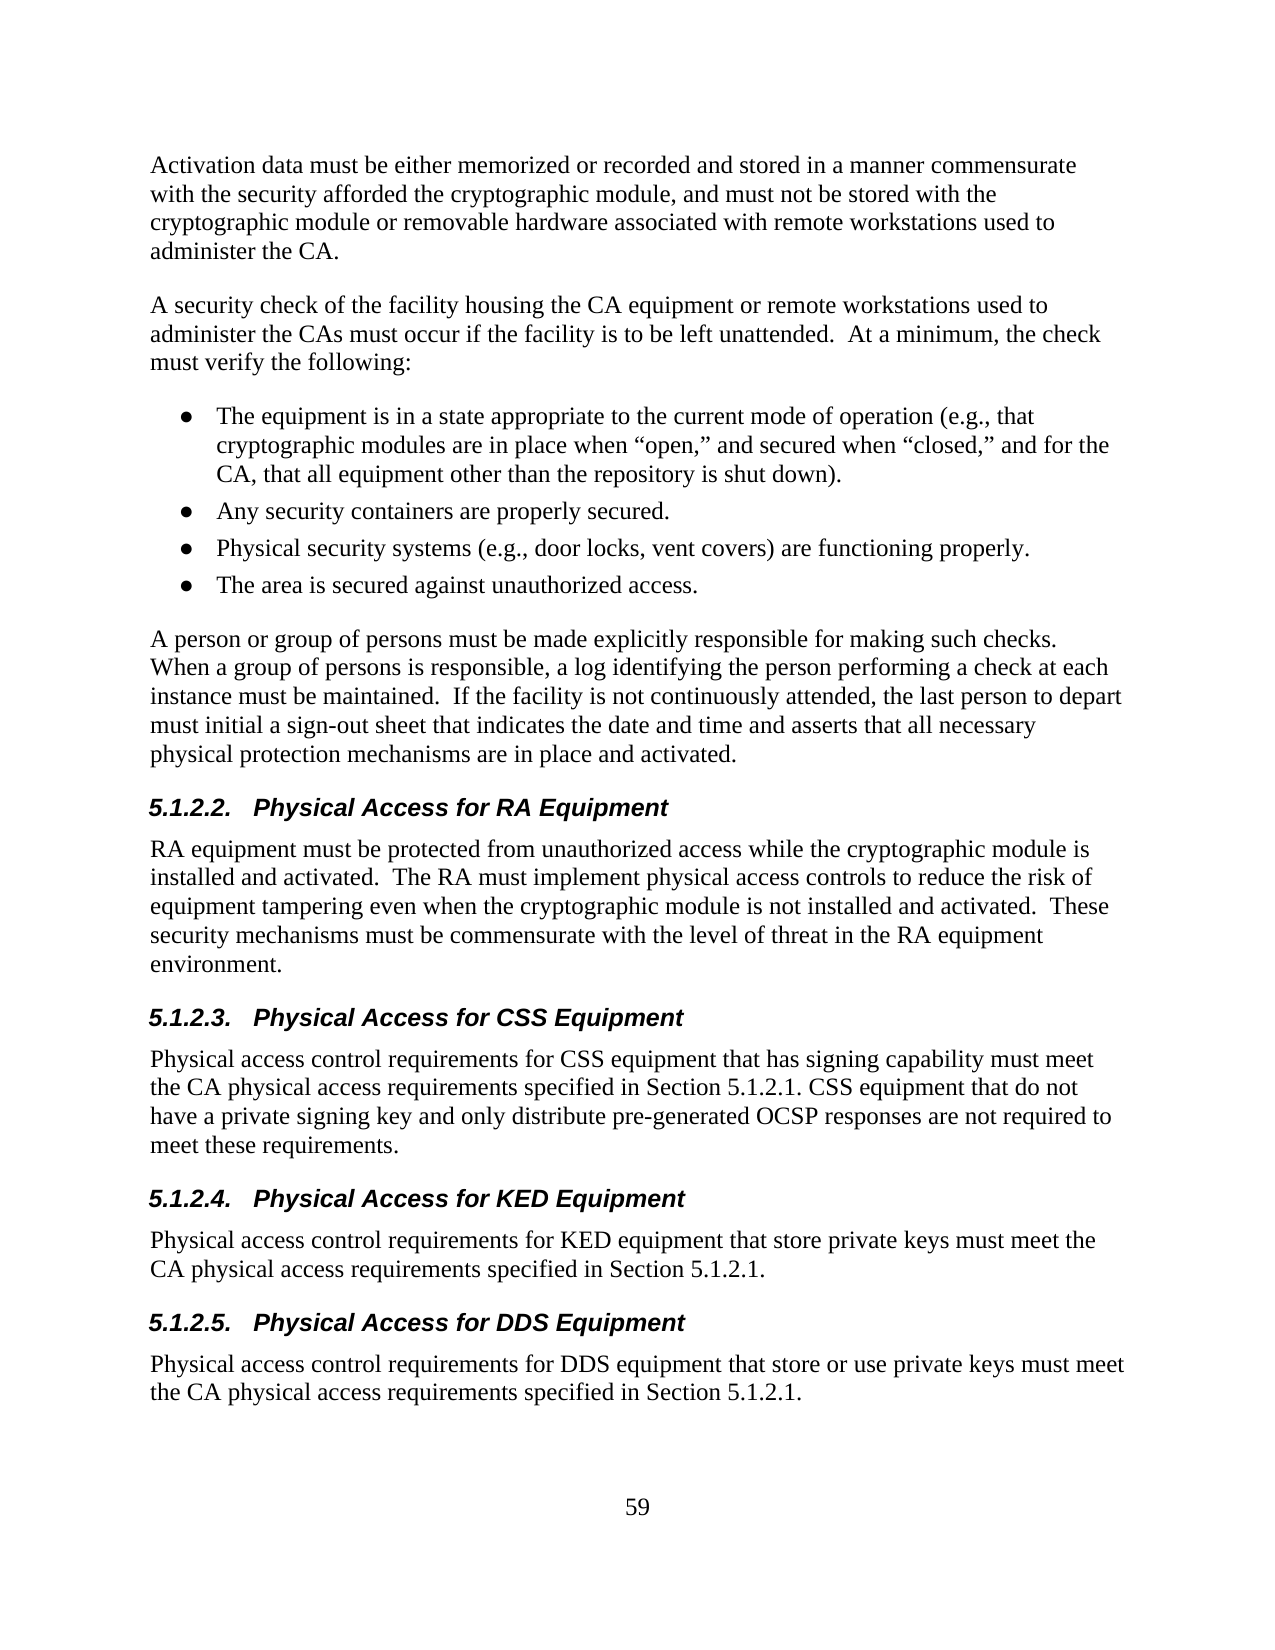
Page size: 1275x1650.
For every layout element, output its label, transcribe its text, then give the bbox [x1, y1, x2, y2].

list Any security containers are properly secured. [178, 496, 1125, 524]
subtitle Physical Access for KED Equipment [148, 1184, 1125, 1212]
subtitle Physical Access for CSS Equipment [148, 1002, 1125, 1031]
list Physical security systems (e.g., door locks, vent covers) are functioning properly. [178, 533, 1125, 562]
text A security check of the facility housing the CA equipment or remote workstations used to administer the CAs must occur if the facility is to be left unattended. At a minimum, the check must verify the following: [150, 290, 1125, 376]
subtitle Physical Access for RA Equipment [148, 792, 1125, 821]
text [150, 150, 1125, 265]
subtitle Physical Access for DDS Equipment [148, 1307, 1125, 1336]
list The equipment is in a state appropriate to the current mode of operation (e.g., that cryptographic modules are in place when “open,” and secured when “closed,” and for the CA, that all equipment other than the repository is shut down). [178, 401, 1125, 487]
list The area is secured against unauthorized access. [178, 570, 1125, 599]
text Physical access control requirements for CSS equipment that has signing capability must meet the CA physical access requirements specified in Section 5.1.2.1. CSS equipment that do not have a private signing key and only distribute pre-generated OCSP responses are not required to meet these requirements. [150, 1044, 1125, 1159]
text A person or group of persons must be made explicitly responsible for making such checks. When a group of persons is responsible, a log identifying the person performing a check at each instance must be maintained. If the facility is not continuously attended, the last person to depart must initial a sign-out sheet that indicates the date and time and asserts that all necessary physical protection mechanisms are in place and activated. [150, 624, 1125, 767]
text RA equipment must be protected from unauthorized access while the cryptographic module is installed and activated. The RA must implement physical access controls to reduce the risk of equipment tampering even when the cryptographic module is not installed and activated. These security mechanisms must be commensurate with the level of threat in the RA equipment environment. [150, 834, 1125, 977]
